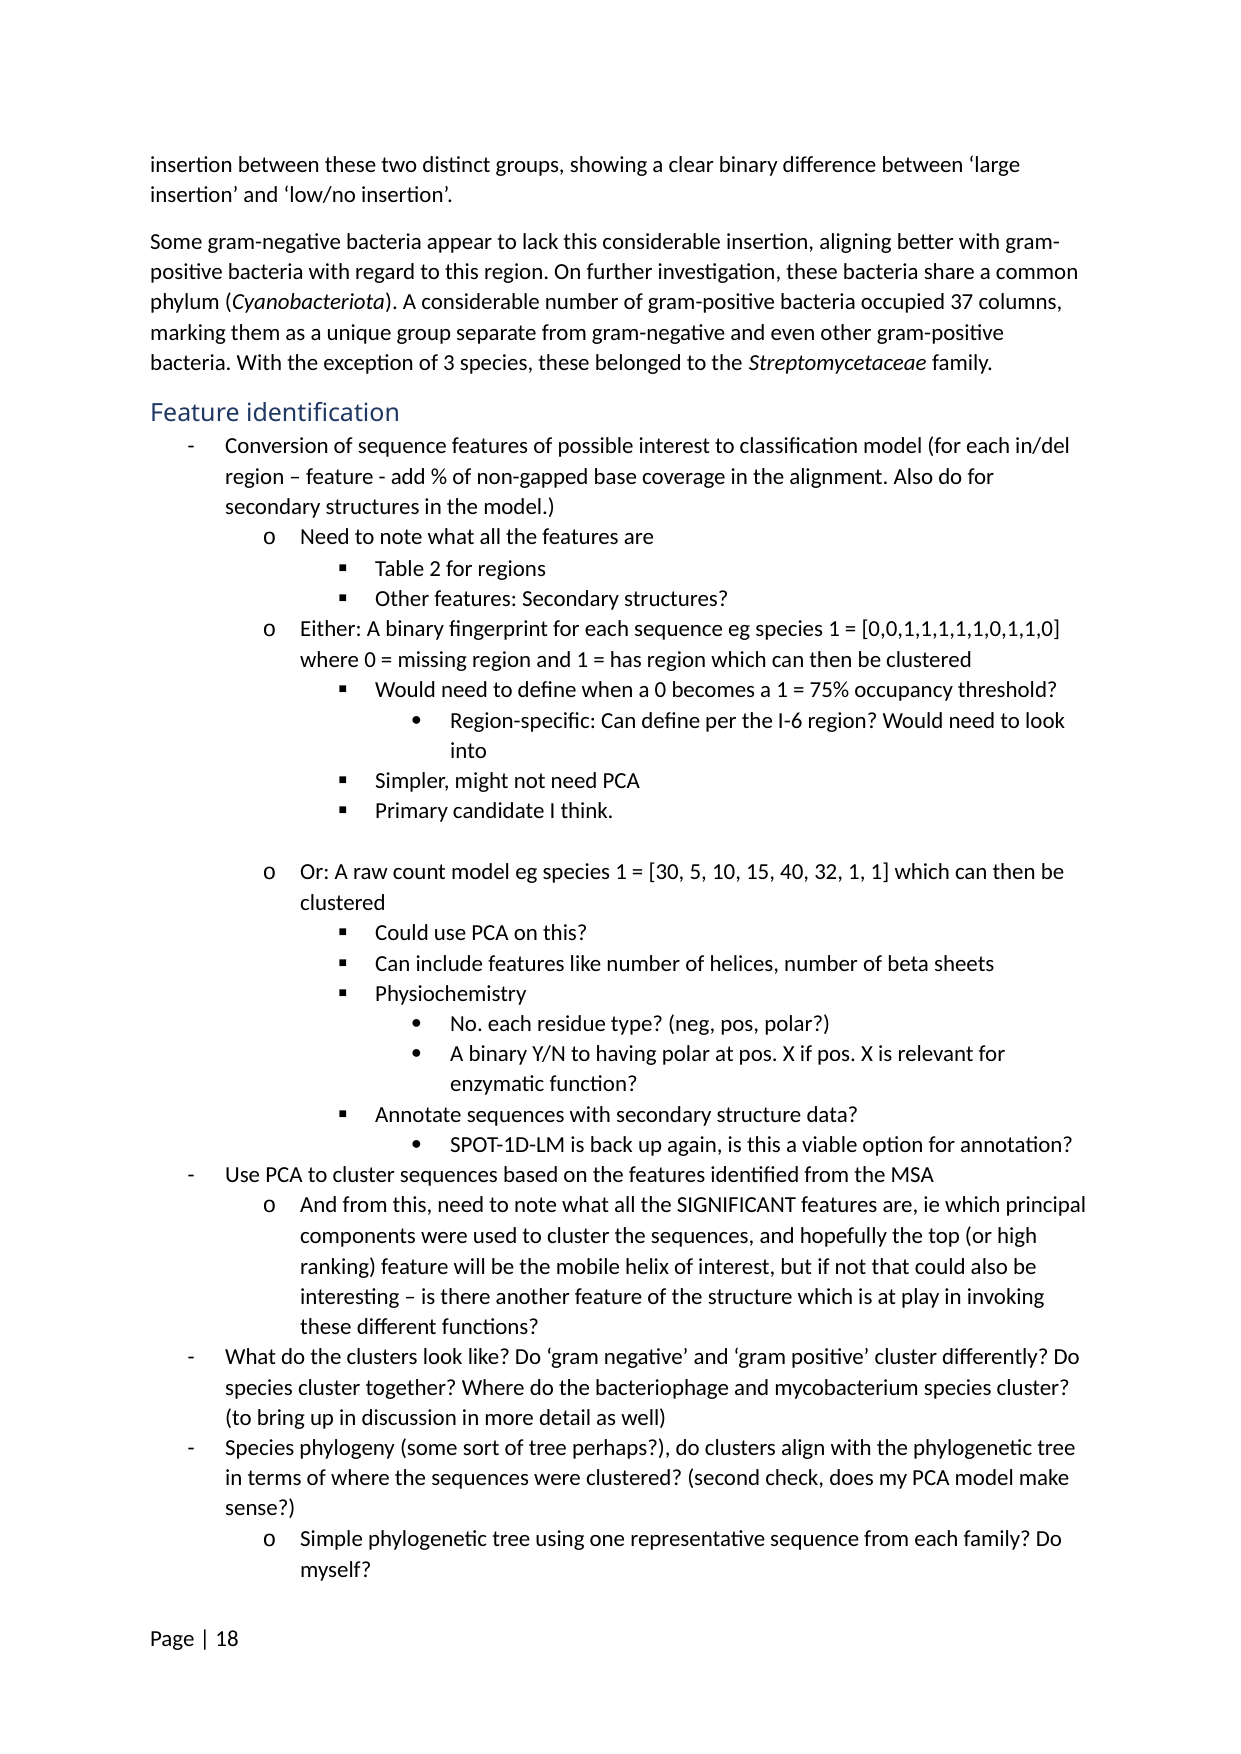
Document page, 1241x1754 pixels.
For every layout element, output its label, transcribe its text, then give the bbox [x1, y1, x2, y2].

subtitle Feature identification [150, 395, 1090, 429]
list No. each residue type? (neg, pos, polar?) [412, 1009, 1090, 1037]
list Simple phylogenetic tree using one representative sequence from each family? Do myself? [262, 1524, 1090, 1583]
text Some gram-negative bacteria appear to lack this considerable insertion, aligning better with gram-positive bacteria with regard to this region. On further investigation, these bacteria share a common phylum (Cyanobacteriota). A considerable number of gram-positive bacteria occupied 37 columns, marking them as a unique group separate from gram-negative and even other gram-positive bacteria. With the exception of 3 species, these belonged to the Streptomycetaceae family. [150, 227, 1090, 376]
list Annotate sequences with secondary structure data? [337, 1100, 1090, 1128]
list Either: A binary fingerprint for each sequence eg species 1 = [0,0,1,1,1,1,1,0,1,1,0] where 0 = missing region and 1 = has region which can then be clustered [262, 614, 1090, 673]
list Other features: Secondary structures? [337, 584, 1090, 612]
list And from this, need to note what all the SIGNIFICANT features are, ie which principal components were used to cluster the sequences, and hopefully the top (or high ranking) feature will be the mobile helix of interest, but if not that could also be interesting – is there another feature of the structure which is at play in invoking these different functions? [262, 1190, 1090, 1340]
list Need to note what all the features are [262, 522, 1090, 551]
list Simpler, might not need PCA [337, 766, 1090, 794]
list Table 2 for regions [337, 554, 1090, 582]
list Use PCA to cluster sequences based on the features identified from the MSA [187, 1160, 1090, 1188]
list Or: A raw count model eg species 1 = [30, 5, 10, 15, 40, 32, 1, 1] which can then be clustered [262, 857, 1090, 916]
list What do the clusters look like? Do ‘gram negative’ and ‘gram positive’ cluster differently? Do species cluster together? Where do the bacteriophage and mycobacterium species cluster? (to bring up in discussion in more detail as well) [187, 1342, 1090, 1431]
list Conversion of sequence features of possible interest to classification model (for each in/del region – feature - add % of non-gapped base coverage in the alignment. Also do for secondary structures in the model.) [187, 432, 1090, 520]
list A binary Y/N to having polar at pos. X if pos. X is relevant for enzymatic function? [412, 1039, 1090, 1097]
list Would need to define when a 0 becomes a 1 = 75% occupancy threshold? [337, 676, 1090, 704]
list Can include features like number of helices, number of beta sheets [337, 949, 1090, 977]
list SPOT-1D-LM is back up again, is this a viable option for annotation? [412, 1130, 1090, 1158]
list Could use PCA on this? [337, 918, 1090, 946]
list Region-specific: Can define per the I-6 region? Would need to look into [412, 706, 1090, 764]
list Physiochemistry [337, 979, 1090, 1007]
list Primary candidate I think. [337, 796, 1090, 824]
